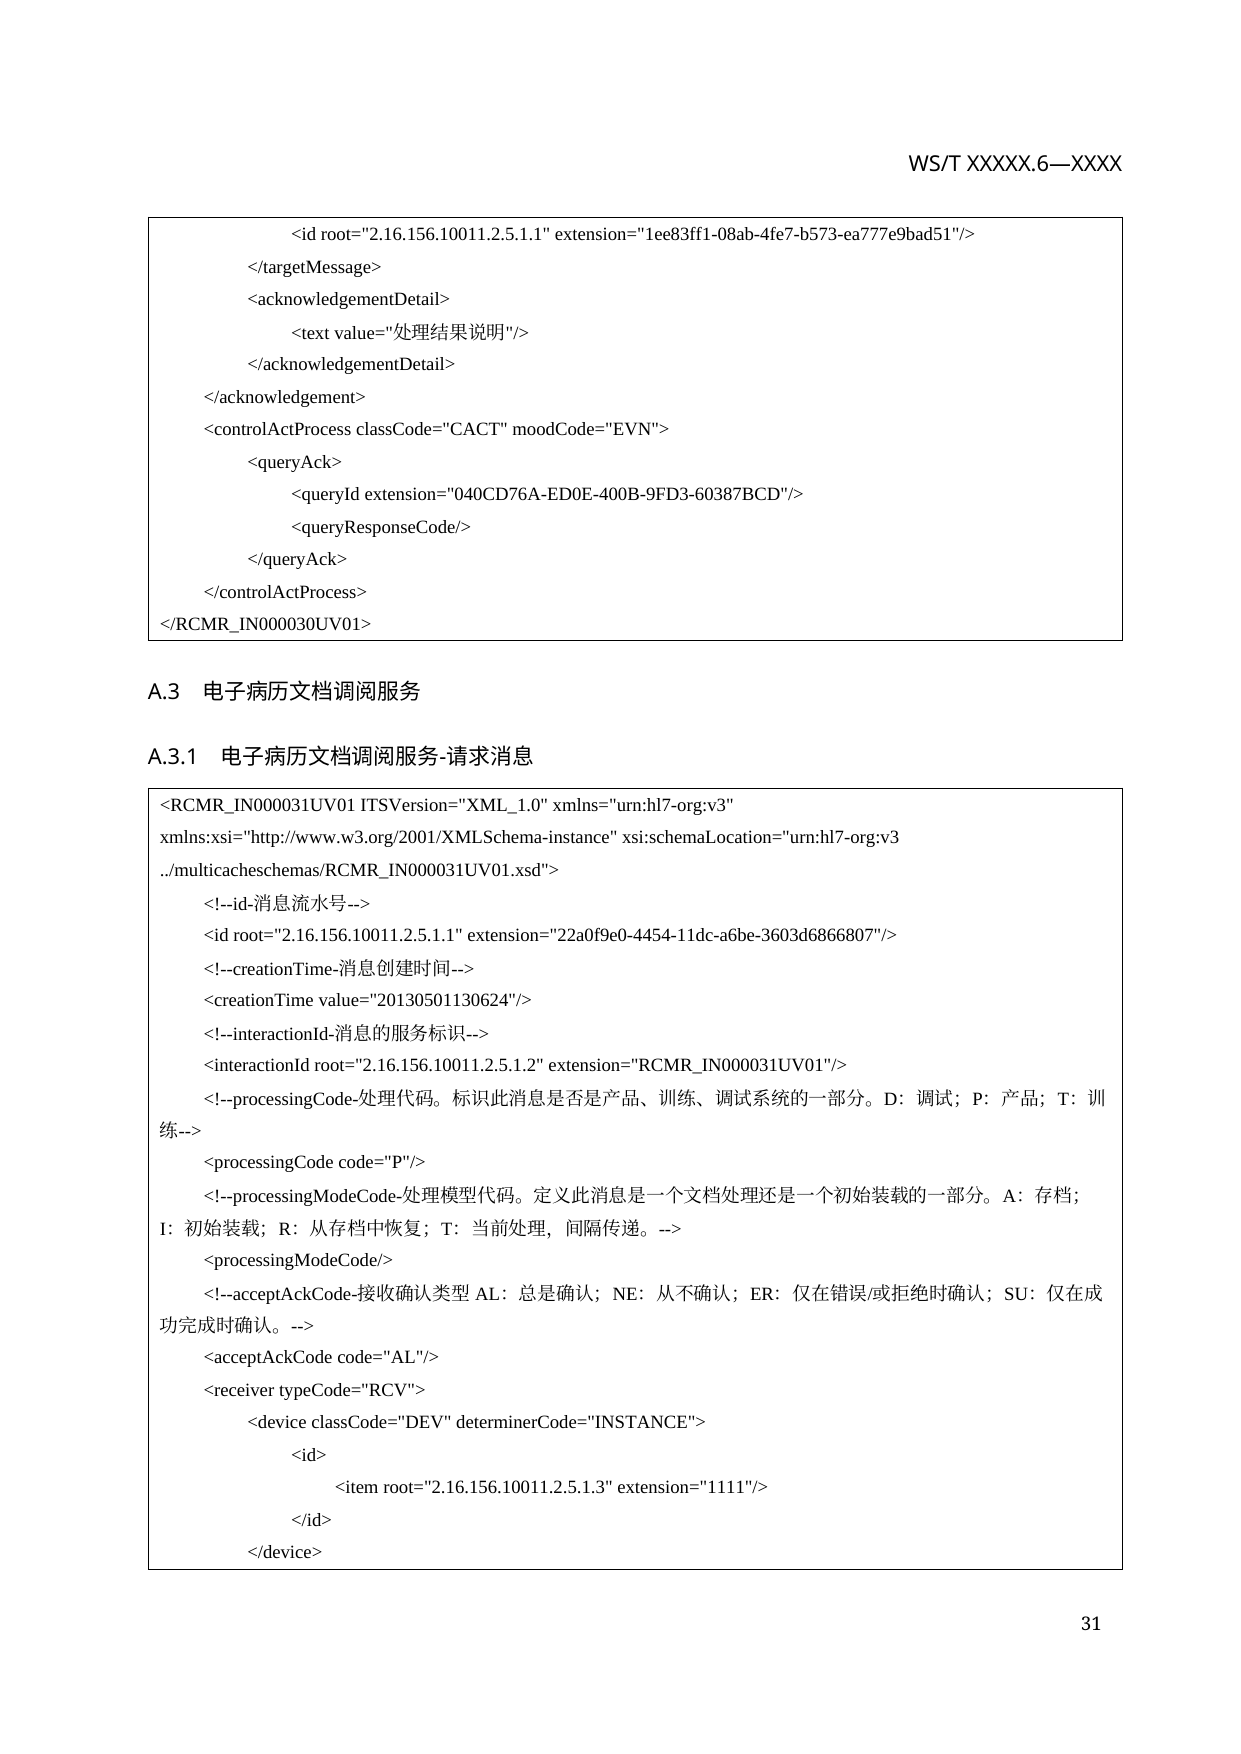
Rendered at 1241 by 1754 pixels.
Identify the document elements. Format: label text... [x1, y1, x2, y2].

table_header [149, 789, 1122, 1568]
text 电子病历文档调阅服务 [148, 674, 1122, 706]
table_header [149, 218, 1122, 640]
text 电子病历文档调阅服务-请求消息 [148, 739, 1122, 771]
